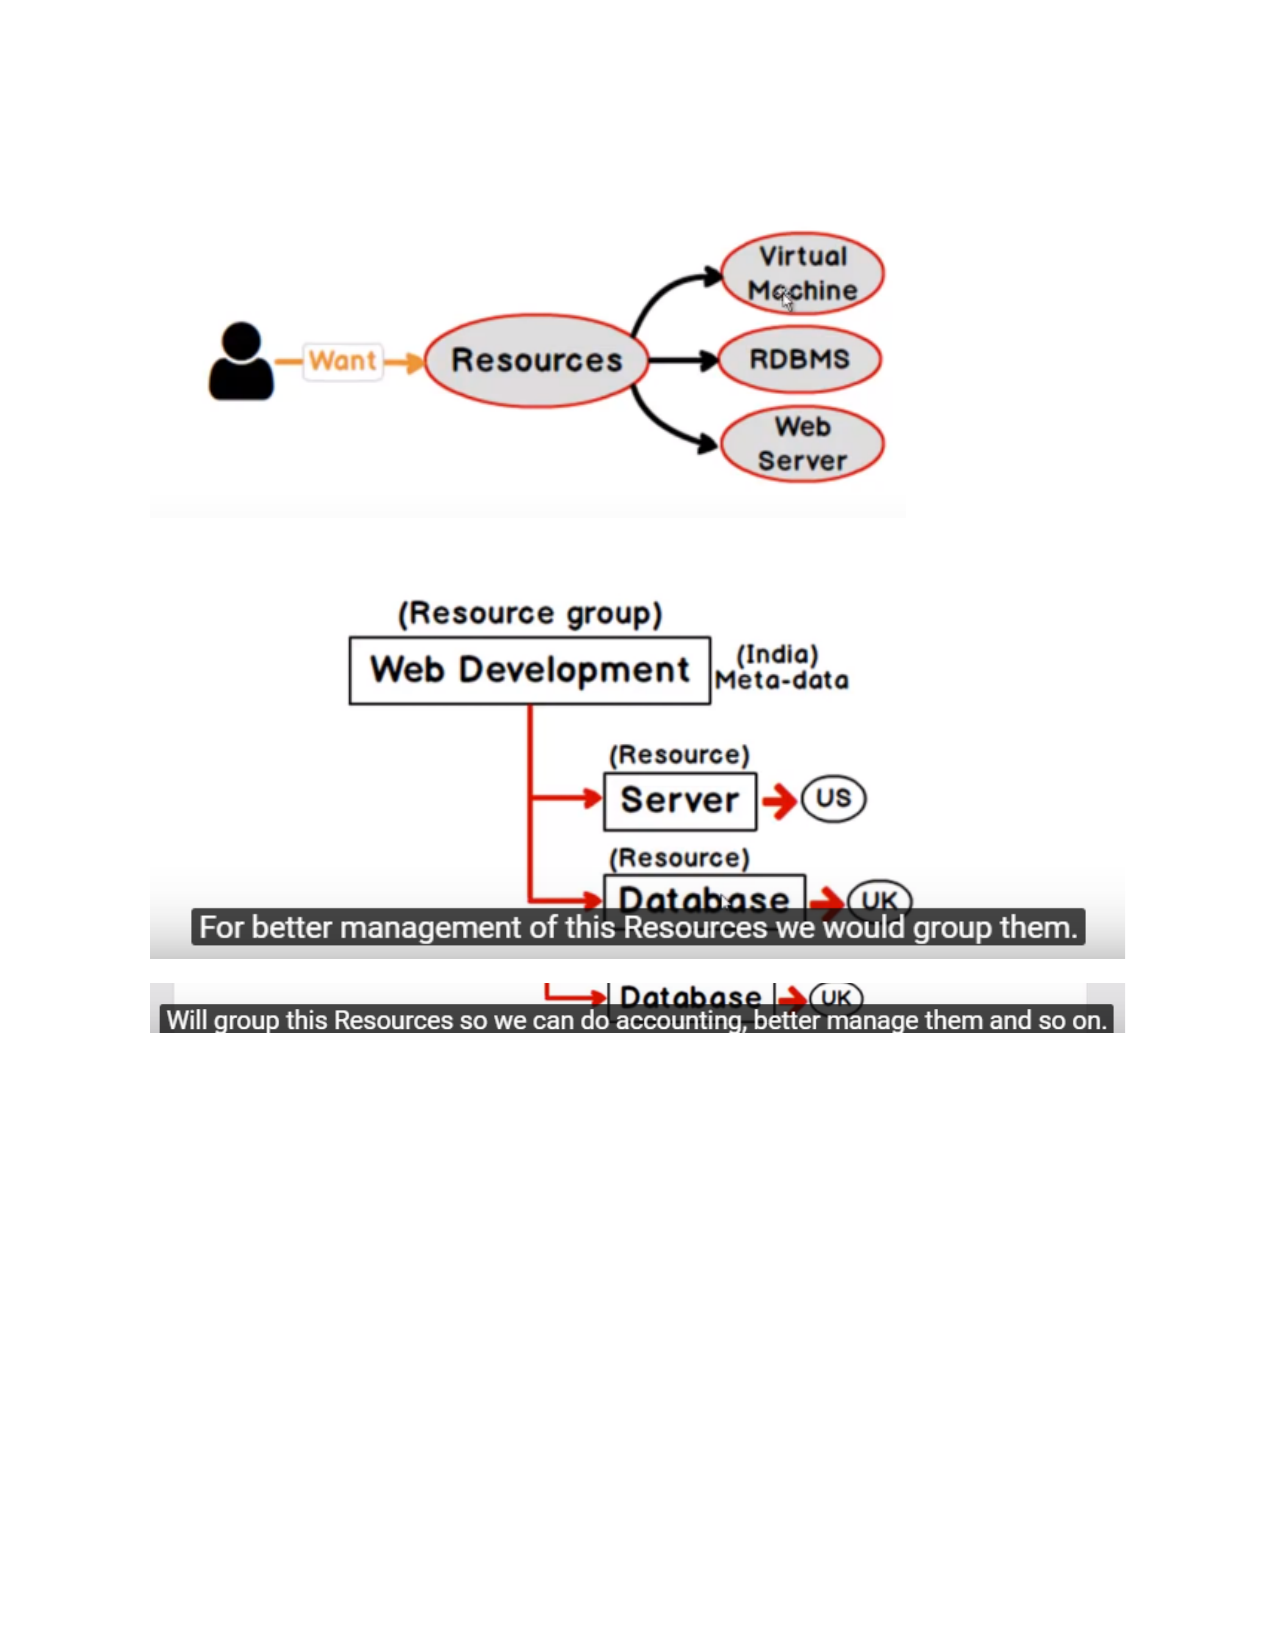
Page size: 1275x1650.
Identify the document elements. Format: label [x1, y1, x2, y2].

picture [150, 983, 1125, 1033]
picture [150, 542, 1125, 959]
picture [150, 150, 907, 518]
